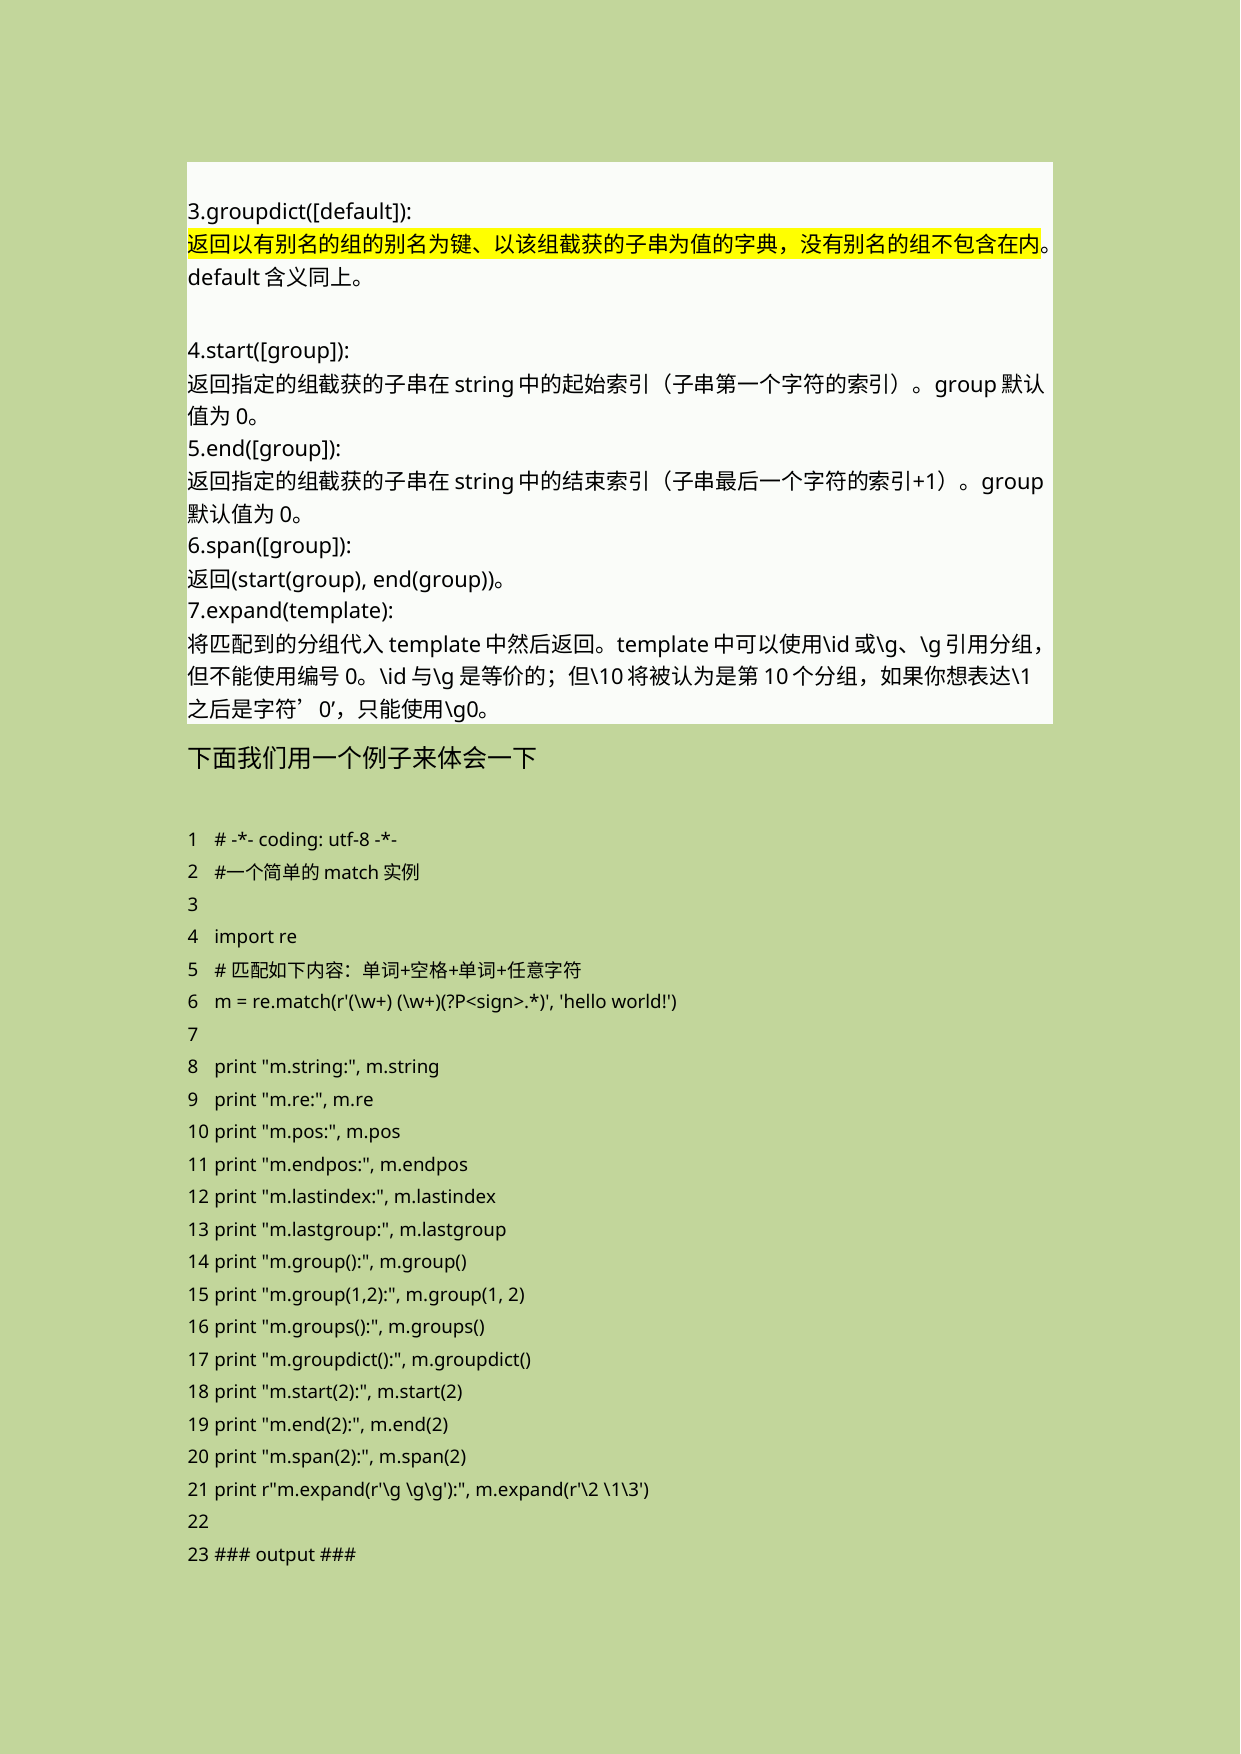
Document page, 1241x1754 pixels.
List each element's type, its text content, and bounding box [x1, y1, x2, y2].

text 4.start([group]): 返回指定的组截获的子串在string中的起始索引（子串第一个字符的索引）。group默认值为0。 5.end([group]): 返回指定的组截获的子串在string中的结束索引（子串最后一个字符的索引+1）。group默认值为0。 6.span([group]): 返回(start(group), end(group))。 7.expand(template): 将匹配到的分组代入template中然后返回。template中可以使用\id或\g、\g引用分组，但不能使用编号0。\id与\g是等价的；但\10将被认为是第10个分组，如果你想表达\1之后是字符’0’，只能使用\g0。 [187, 301, 1053, 724]
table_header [213, 821, 1061, 1572]
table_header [186, 821, 212, 1572]
text 下面我们用一个例子来体会一下 [187, 724, 1053, 789]
text 3.groupdict([default]): 返回以有别名的组的别名为键、以该组截获的子串为值的字典，没有别名的组不包含在内。default含义同上。 [187, 162, 1053, 292]
